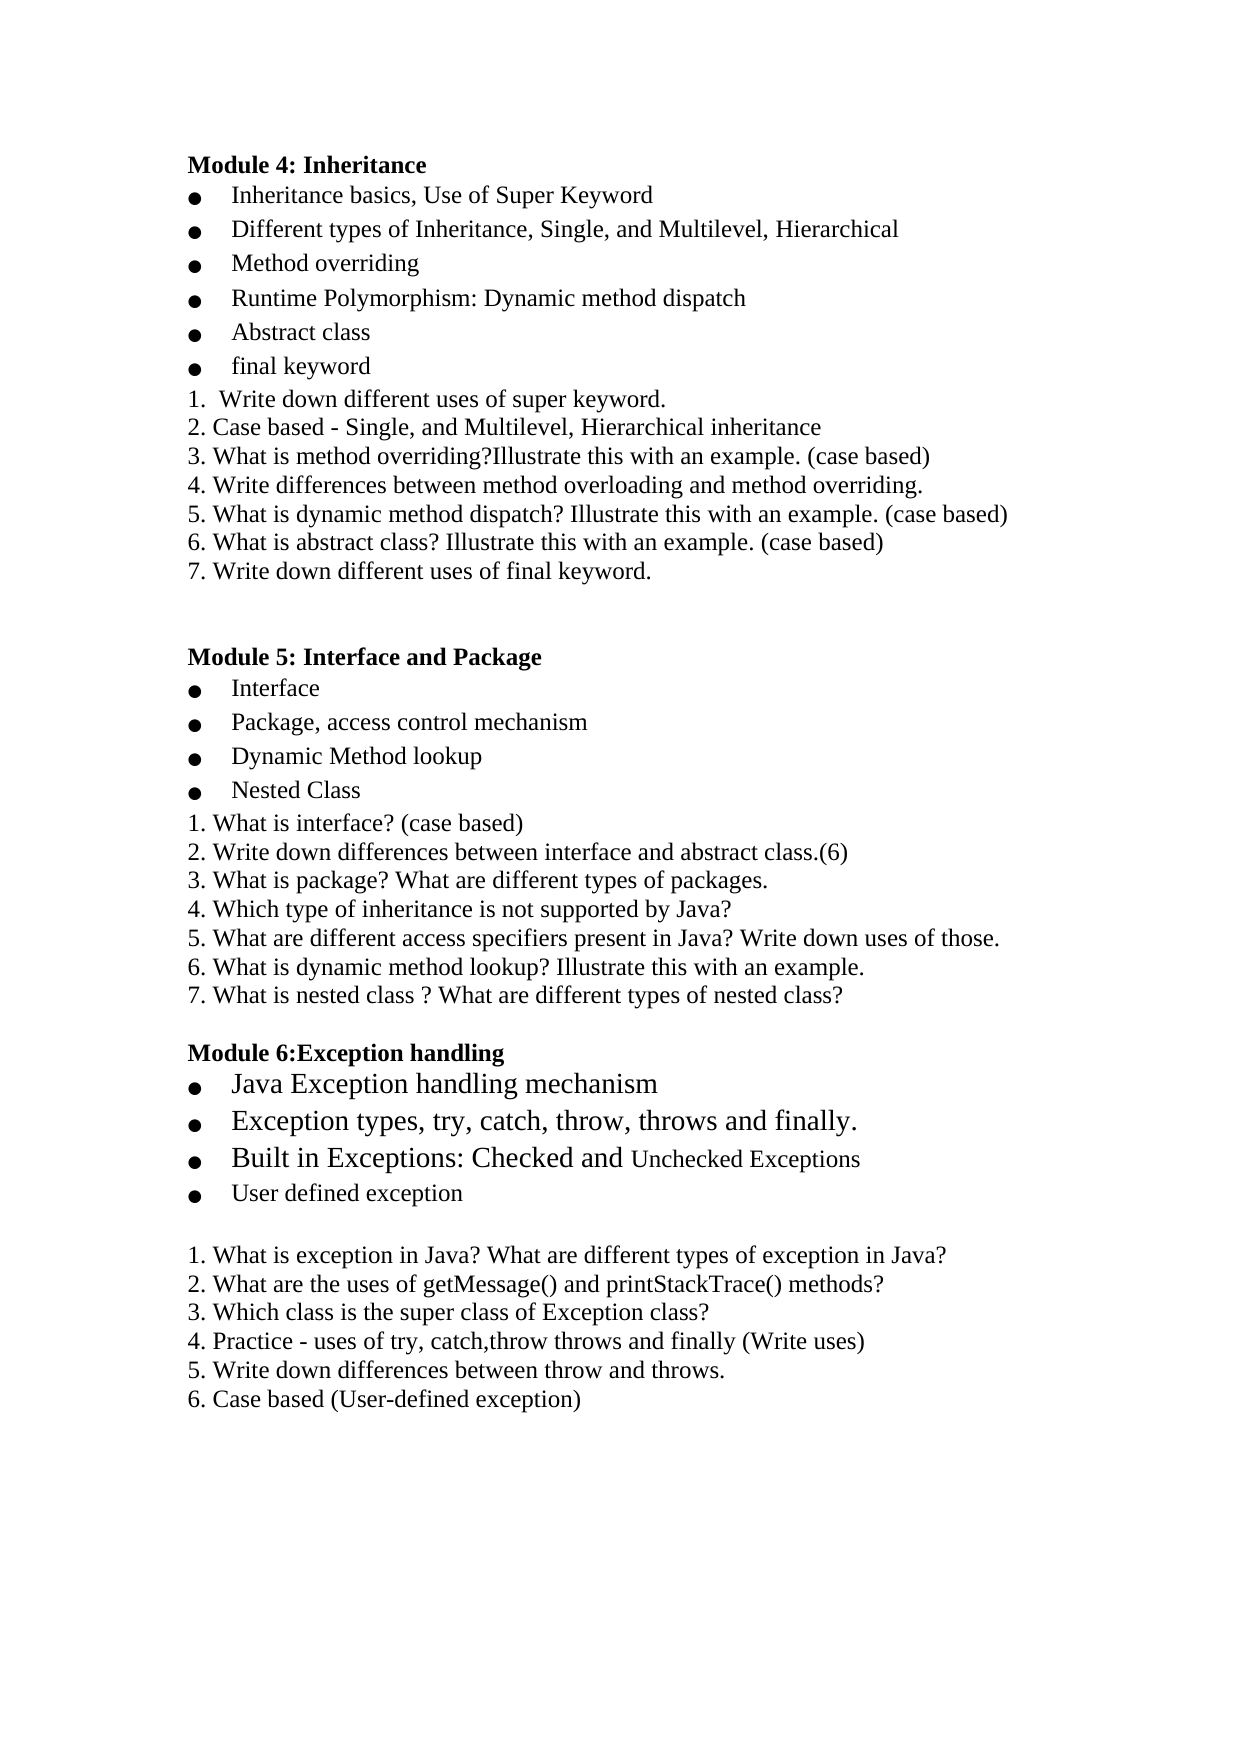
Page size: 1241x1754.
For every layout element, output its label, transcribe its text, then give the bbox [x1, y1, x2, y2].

list Different types of Inheritance, Single, and Multilevel, Hierarchical [187, 213, 1053, 247]
list Module 5: Interface and Package [187, 642, 1053, 671]
list What is abstract class? Illustrate this with an example. (case based) [187, 527, 1053, 556]
list Abstract class [187, 315, 1053, 349]
list Dynamic Method lookup [187, 739, 1053, 774]
list What are different access specifiers present in Java? Write down uses of those. [187, 923, 1053, 952]
list Write down differences between throw and throws. [187, 1355, 1053, 1384]
list Write down differences between interface and abstract class.(6) [187, 837, 1053, 865]
list Package, access control mechanism [187, 705, 1053, 739]
list Java Exception handling mechanism [187, 1067, 1053, 1103]
list What is dynamic method dispatch? Illustrate this with an example. (case based) [187, 499, 1053, 527]
list Nested Class [187, 774, 1053, 808]
list Which type of inheritance is not supported by Java? [187, 894, 1053, 923]
list What is method overriding?Illustrate this with an example. (case based) [187, 441, 1053, 470]
list Built in Exceptions: Checked and Unchecked Exceptions [187, 1140, 1053, 1177]
list User defined exception [187, 1177, 1053, 1211]
list Inheritance basics, Use of Super Keyword [187, 179, 1053, 213]
list What is nested class ? What are different types of nested class? [187, 980, 1053, 1009]
list Case based - Single, and Multilevel, Hierarchical inheritance [187, 412, 1053, 441]
list What is package? What are different types of packages. [187, 865, 1053, 894]
list Module 4: Inheritance [187, 150, 1053, 179]
list Write down different uses of super keyword. [187, 384, 1053, 412]
list Write differences between method overloading and method overriding. [187, 470, 1053, 499]
list Interface [187, 671, 1053, 705]
list final keyword [187, 349, 1053, 384]
list What are the uses of getMessage() and printStackTrace() methods? [187, 1269, 1053, 1297]
list Runtime Polymorphism: Dynamic method dispatch [187, 281, 1053, 315]
list What is interface? (case based) [187, 808, 1053, 837]
list Case based (User-defined exception) [187, 1384, 1053, 1412]
list Write down different uses of final keyword. [187, 556, 1053, 585]
list Exception types, try, catch, throw, throws and finally. [187, 1103, 1053, 1140]
list Practice - uses of try, catch,throw throws and finally (Write uses) [187, 1326, 1053, 1355]
list What is dynamic method lookup? Illustrate this with an example. [187, 952, 1053, 980]
list What is exception in Java? What are different types of exception in Java? [187, 1240, 1053, 1269]
list Module 6:Exception handling [187, 1038, 1053, 1067]
list Method overriding [187, 247, 1053, 281]
list Which class is the super class of Exception class? [187, 1297, 1053, 1326]
